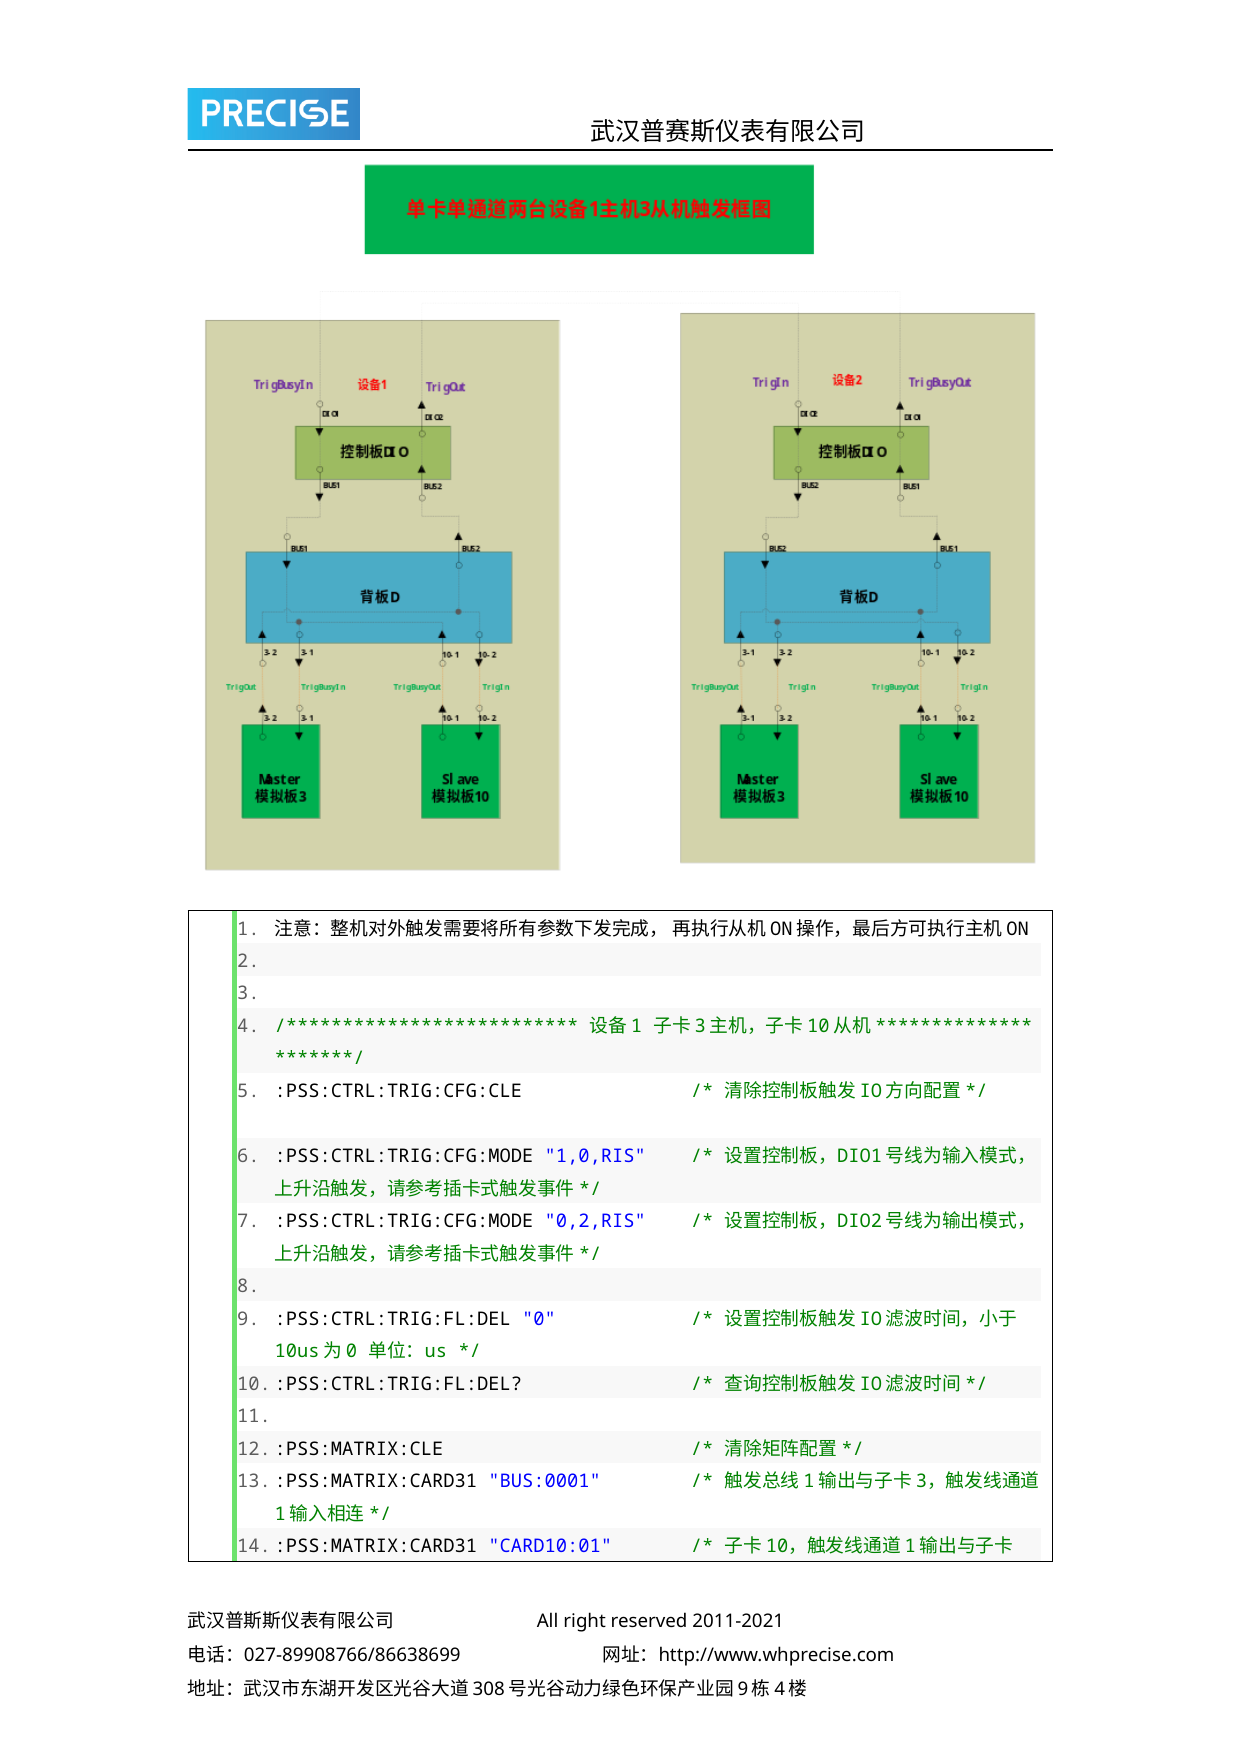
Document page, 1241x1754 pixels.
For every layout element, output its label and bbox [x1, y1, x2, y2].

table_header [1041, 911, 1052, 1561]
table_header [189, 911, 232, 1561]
picture [187, 88, 360, 140]
